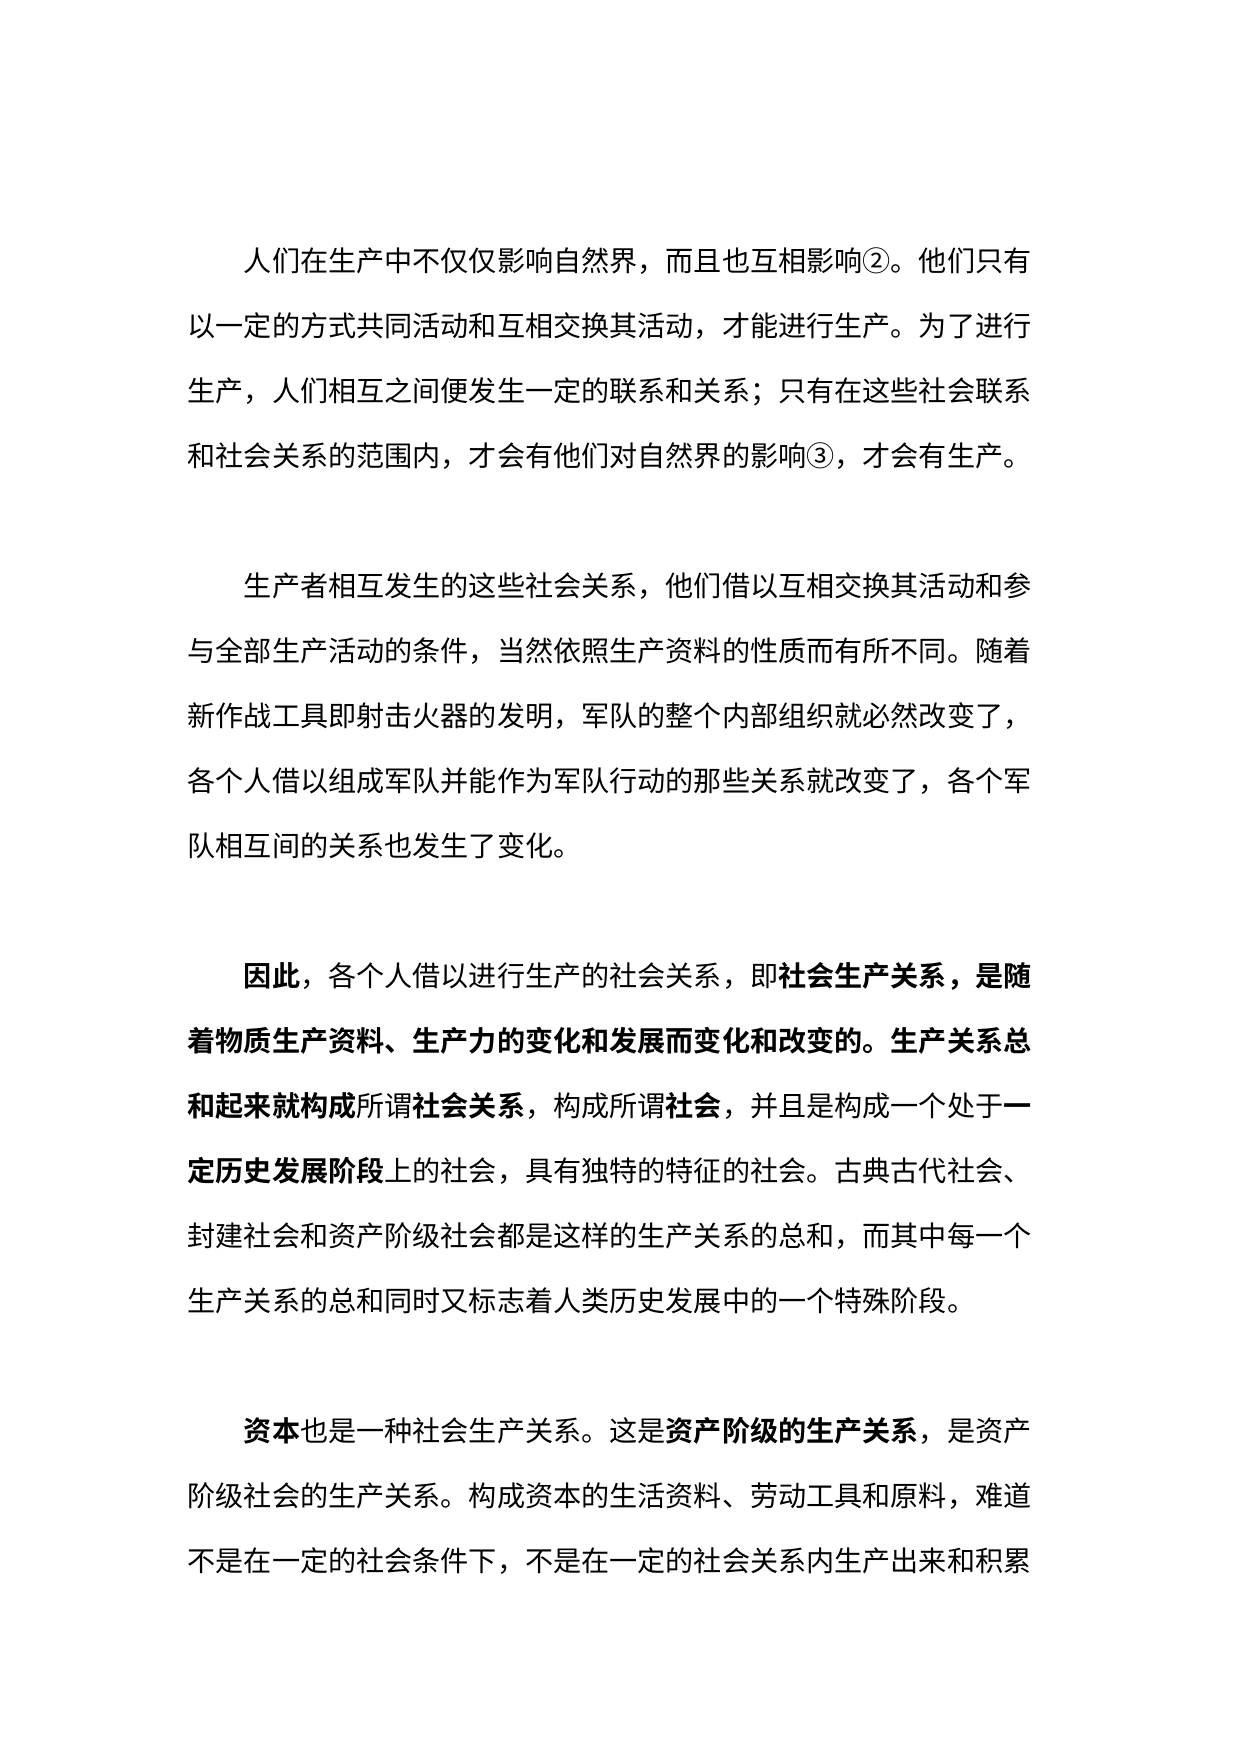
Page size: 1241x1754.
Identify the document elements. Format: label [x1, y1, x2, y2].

text [187, 162, 1053, 1592]
